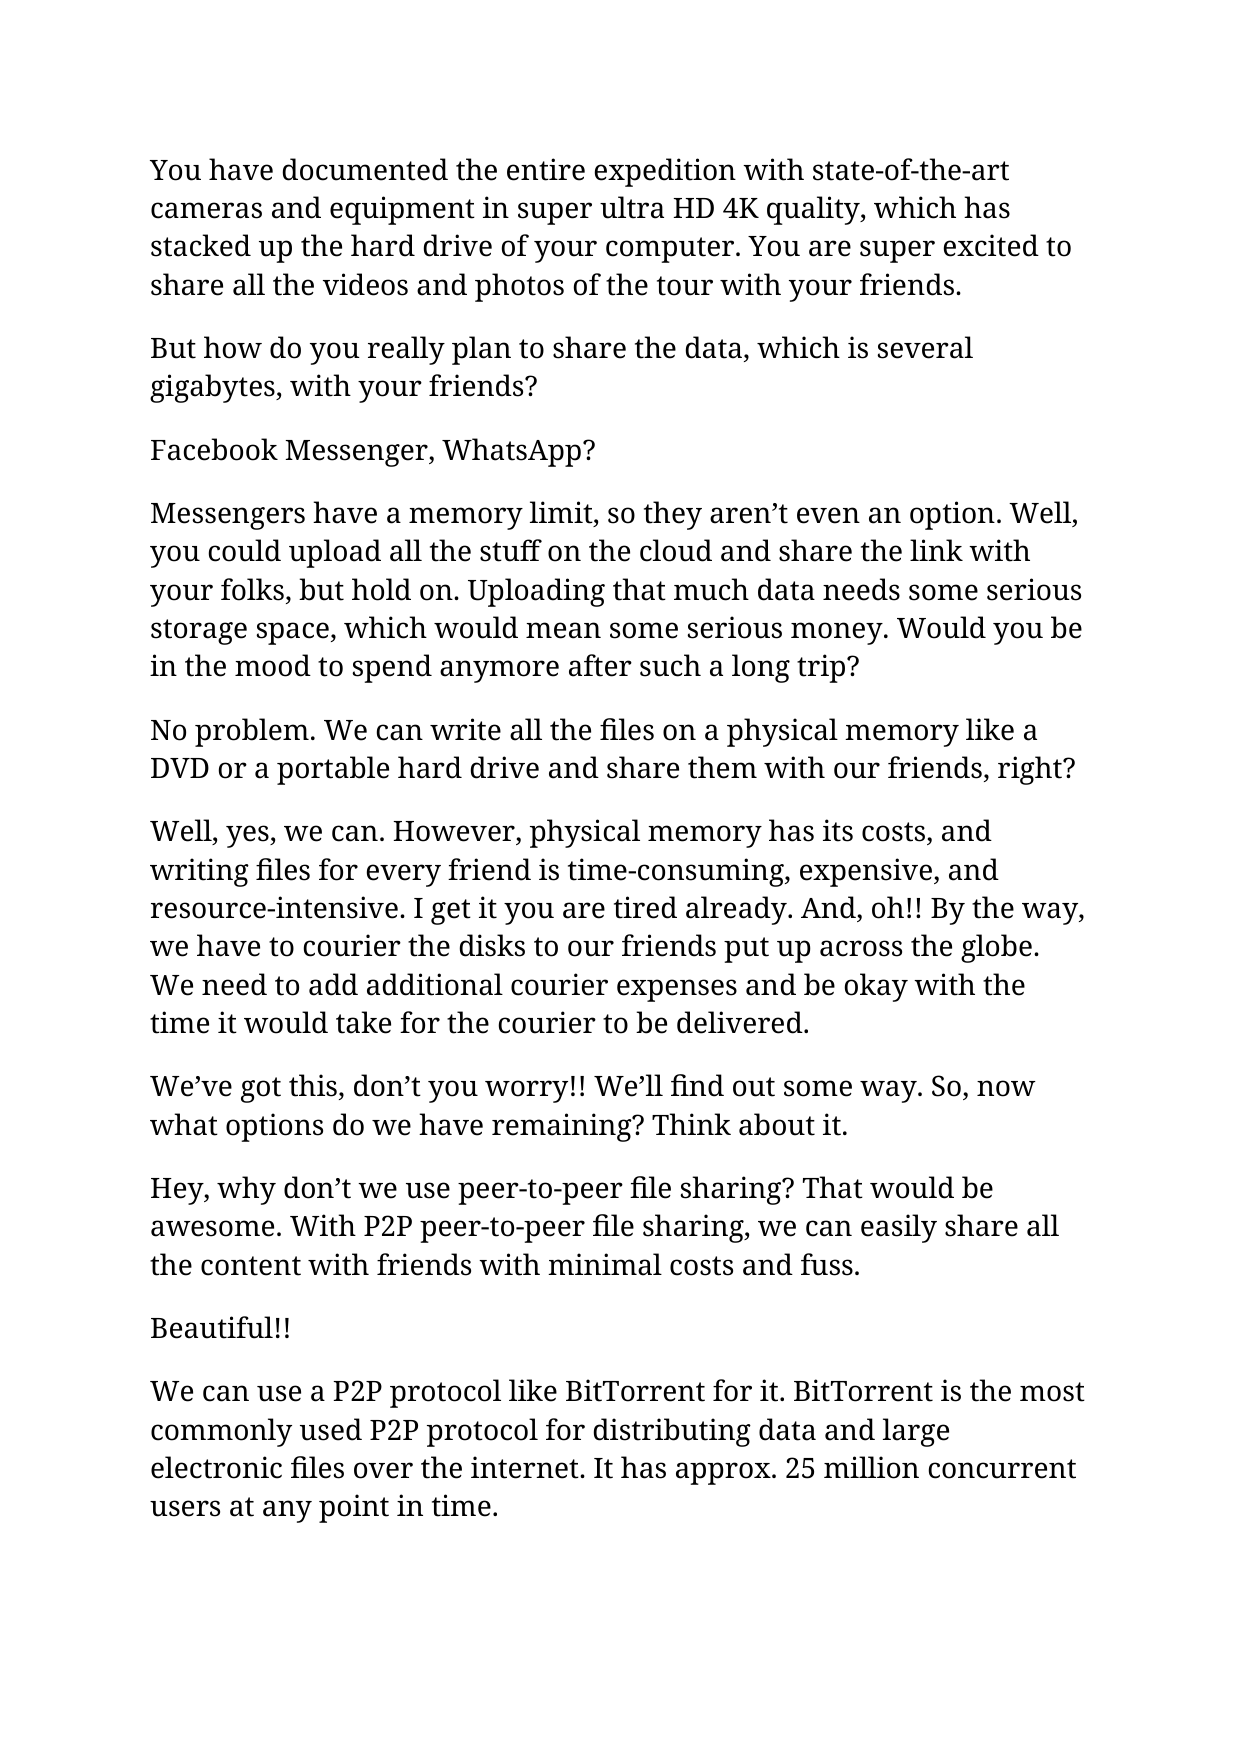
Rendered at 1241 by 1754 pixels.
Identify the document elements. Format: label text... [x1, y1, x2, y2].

text Well, yes, we can. However, physical memory has its costs, and writing files for every friend is time-consuming, expensive, and resource-intensive. I get it you are tired already. And, oh!! By the way, we have to courier the disks to our friends put up across the globe. We need to add additional courier expenses and be okay with the time it would take for the courier to be delivered. [150, 812, 1090, 1042]
text Hey, why don’t we use peer-to-peer file sharing? That would be awesome. With P2P peer-to-peer file sharing, we can easily share all the content with friends with minimal costs and fuss. [150, 1168, 1090, 1283]
text Beautiful!! [150, 1308, 1090, 1347]
text You have documented the entire expedition with state-of-the-art cameras and equipment in super ultra HD 4K quality, which has stacked up the hard drive of your computer. You are super excited to share all the videos and photos of the tour with your friends. [150, 150, 1090, 303]
text Facebook Messenger, WhatsApp? [150, 430, 1090, 468]
text No problem. We can write all the files on a physical memory like a DVD or a portable hard drive and share them with our friends, right? [150, 710, 1090, 787]
text We can use a P2P protocol like BitTorrent for it. BitTorrent is the most commonly used P2P protocol for distributing data and large electronic files over the internet. It has approx. 25 million concurrent users at any point in time. [150, 1372, 1090, 1525]
text We’ve got this, don’t you worry!! We’ll find out some way. So, now what options do we have remaining? Think about it. [150, 1067, 1090, 1143]
text But how do you really plan to share the data, which is several gigabytes, with your friends? [150, 328, 1090, 405]
text Messengers have a memory limit, so they aren’t even an option. Well, you could upload all the stuff on the cloud and share the link with your folks, but hold on. Uploading that much data needs some serious storage space, which would mean some serious money. Would you be in the mood to spend anymore after such a long trip? [150, 493, 1090, 685]
